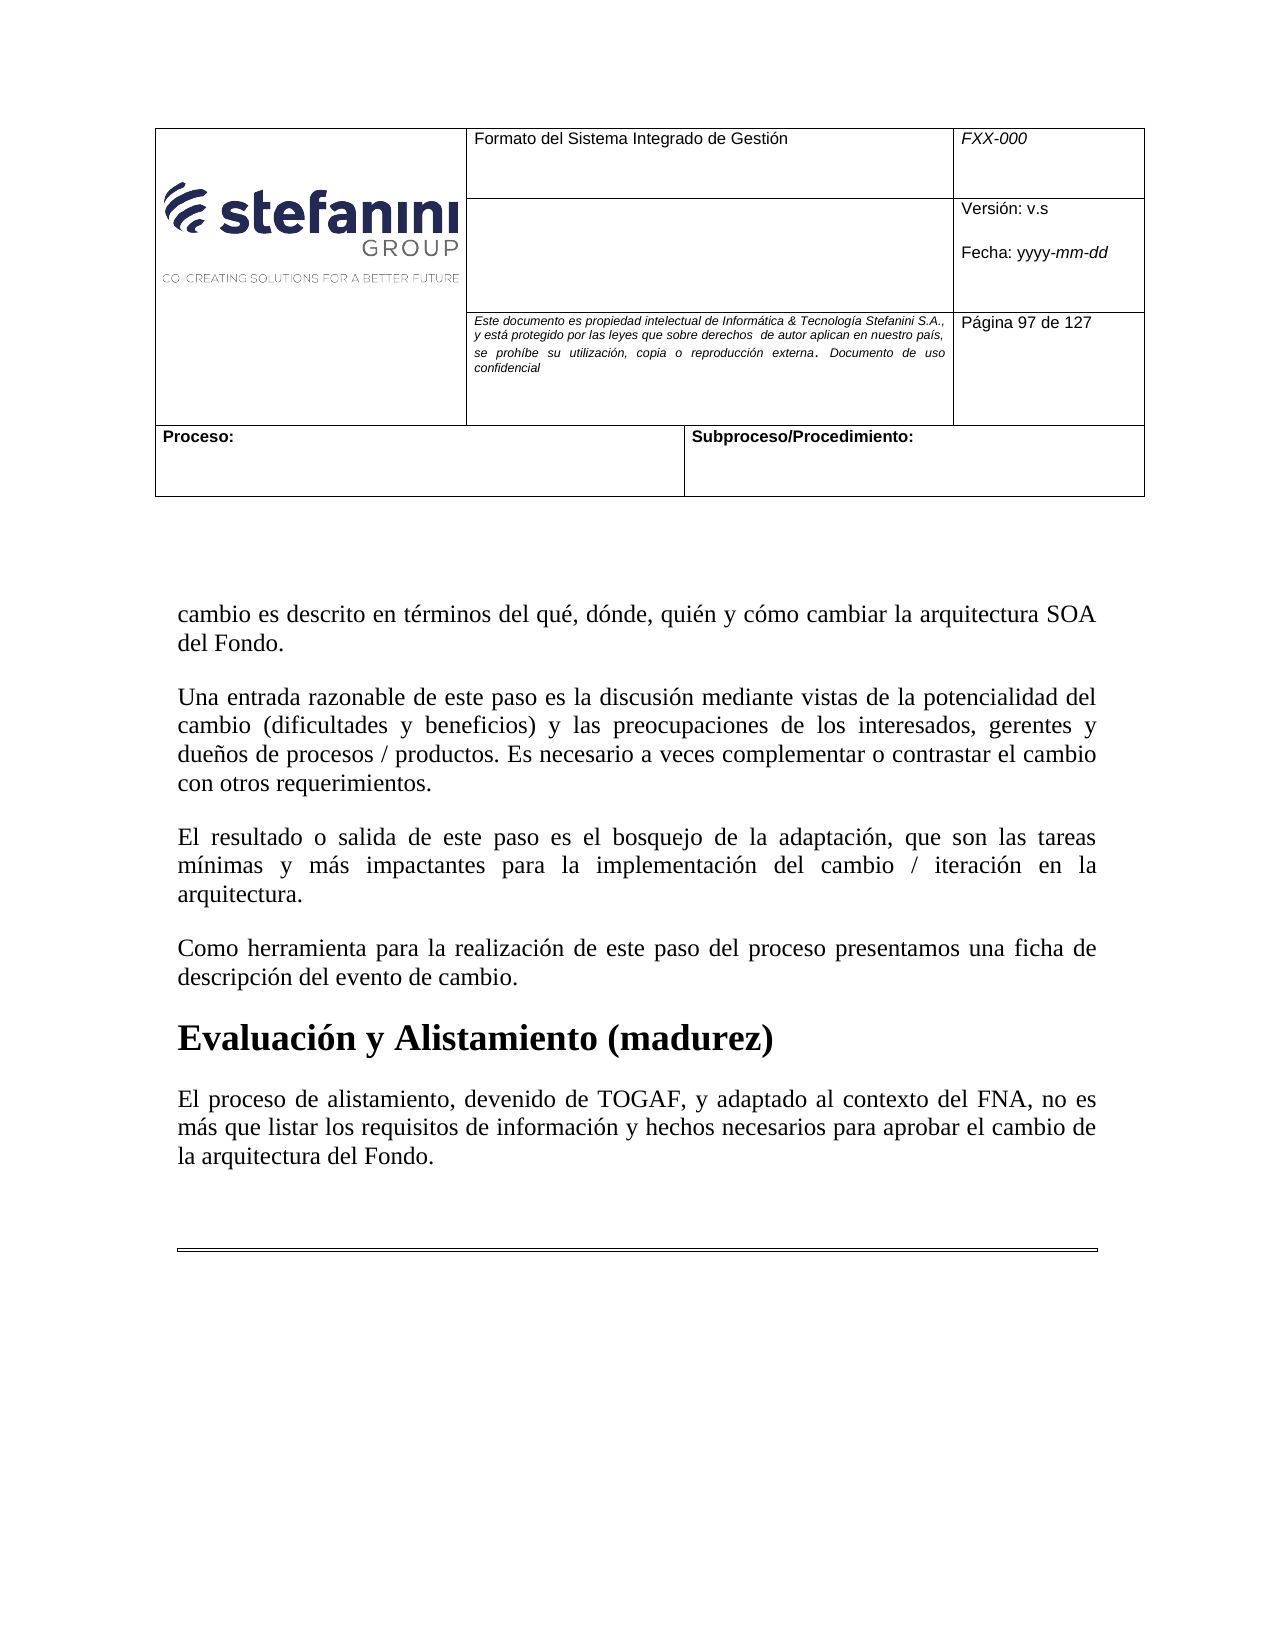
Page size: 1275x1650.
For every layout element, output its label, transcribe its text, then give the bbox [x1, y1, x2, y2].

picture [162, 182, 460, 286]
text La gestión de cambio la definimos como la gestión del alcance del reajuste en la arquitectura, distinto a un cambio en una aplicación, sistema de información, datos o plataforma del FNA. El cambio por gestionar debe ser analizado desde la perspectiva de la arquitectura actual, o en su defecto desde la de la arquitectura candidata. En este sentido, el cambio es descrito en términos del qué, dónde, quién y cómo cambiar la arquitectura SOA del Fondo. [177, 599, 1098, 657]
text Una entrada razonable de este paso es la discusión mediante vistas de la potencialidad del cambio (dificultades y beneficios) y las preocupaciones de los interesados, gerentes y dueños de procesos / productos. Es necesario a veces complementar o contrastar el cambio con otros requerimientos. [177, 682, 1098, 797]
text El resultado o salida de este paso es el bosquejo de la adaptación, que son las tareas mínimas y más impactantes para la implementación del cambio / iteración en la arquitectura. [177, 822, 1098, 908]
text Como herramienta para la realización de este paso del proceso presentamos una ficha de descripción del evento de cambio. [177, 933, 1098, 991]
text El proceso de alistamiento, devenido de TOGAF, y adaptado al contexto del FNA, no es más que listar los requisitos de información y hechos necesarios para aprobar el cambio de la arquitectura del Fondo. [177, 1084, 1098, 1170]
subtitle Evaluación y Alistamiento (madurez) [177, 1016, 1098, 1059]
